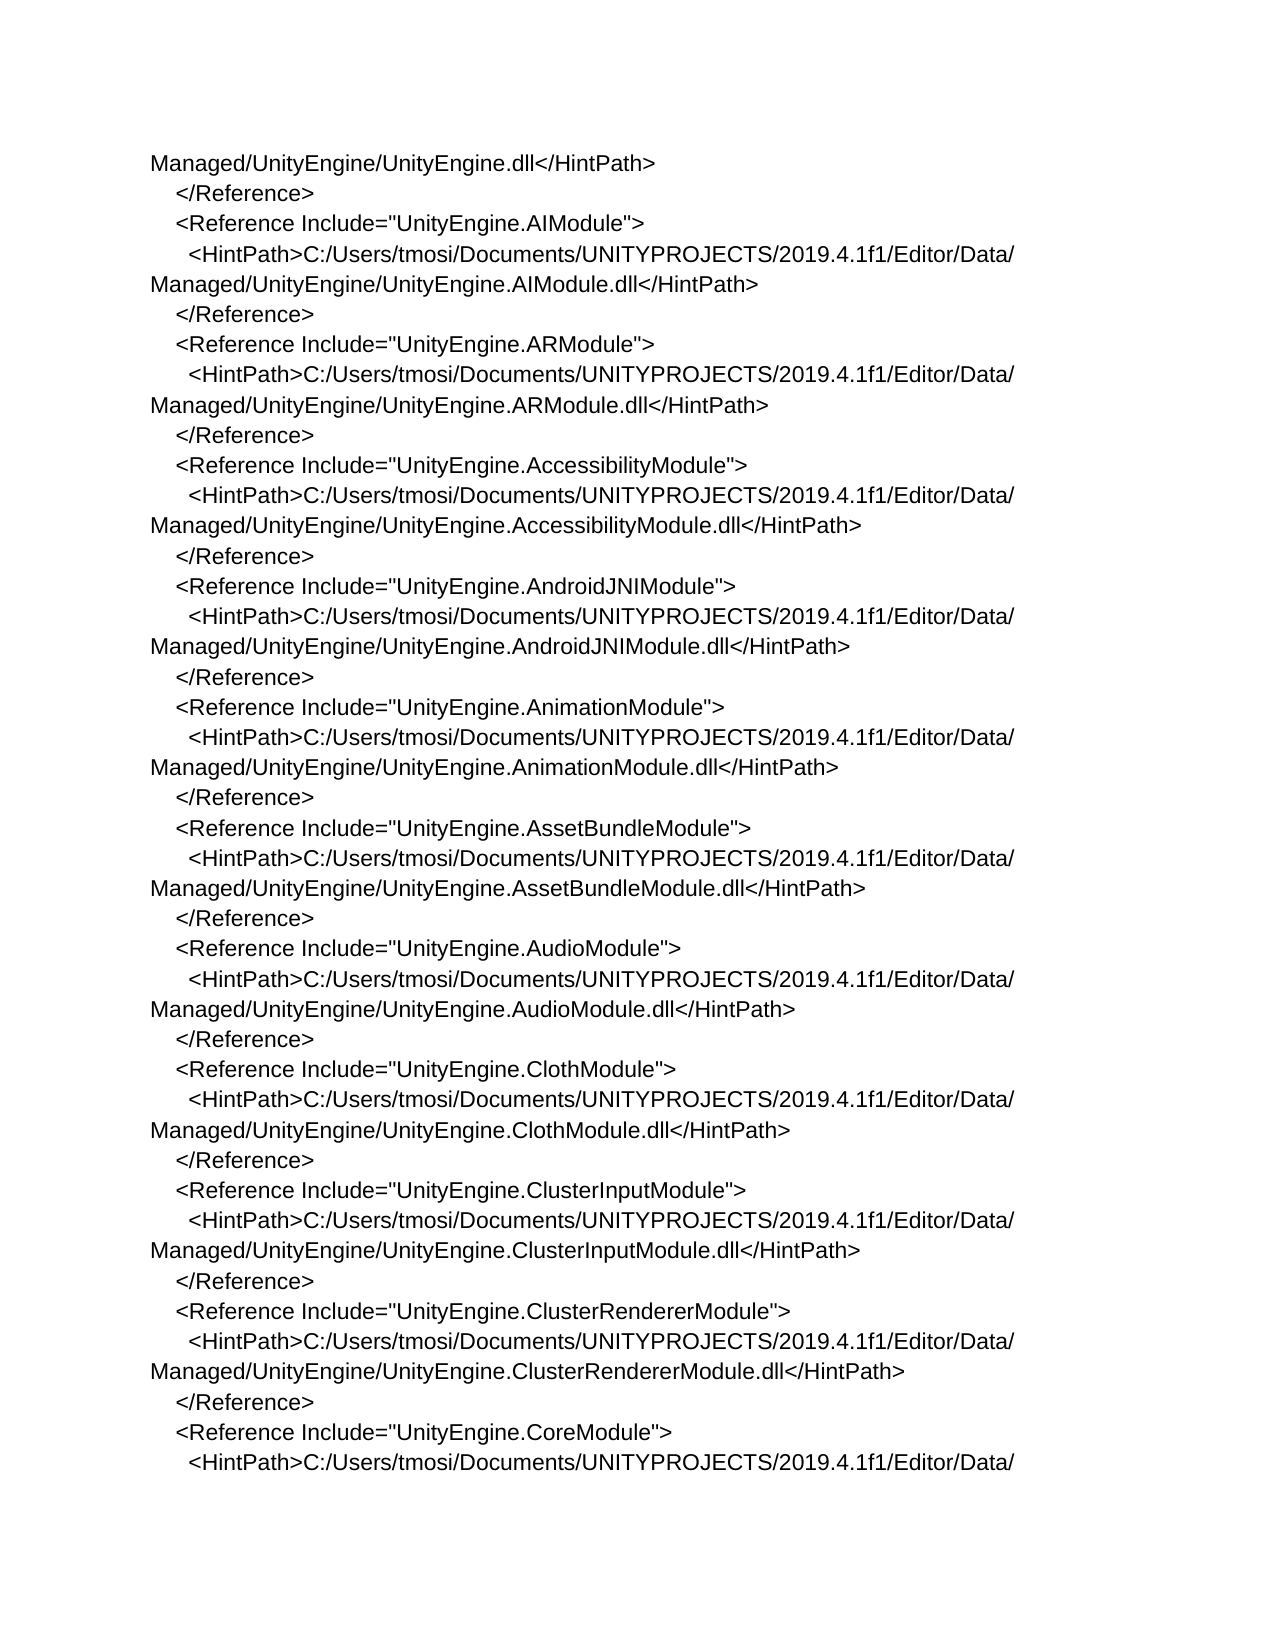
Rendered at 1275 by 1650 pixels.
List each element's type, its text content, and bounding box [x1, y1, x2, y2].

text <HintPath>C:/Users/tmosi/Documents/UNITYPROJECTS/2019.4.1f1/Editor/Data/Managed/UnityEngine/UnityEngine.ARModule.dll</HintPath> [150, 361, 1125, 418]
text <Reference Include="UnityEngine.ClusterRendererModule"> [150, 1298, 1125, 1324]
text <HintPath>C:/Users/tmosi/Documents/UNITYPROJECTS/2019.4.1f1/Editor/Data/Managed/UnityEngine/UnityEngine.AudioModule.dll</HintPath> [150, 966, 1125, 1022]
text </Reference> [150, 543, 1125, 569]
text </Reference> [150, 905, 1125, 932]
text <HintPath>C:/Users/tmosi/Documents/UNITYPROJECTS/2019.4.1f1/Editor/Data/Managed/UnityEngine/UnityEngine.AnimationModule.dll</HintPath> [150, 724, 1125, 781]
text </Reference> [150, 663, 1125, 690]
text <Reference Include="UnityEngine.ARModule"> [150, 331, 1125, 358]
text <HintPath>C:/Users/tmosi/Documents/UNITYPROJECTS/2019.4.1f1/Editor/Data/Managed/UnityEngine/UnityEngine.ClusterInputModule.dll</HintPath> [150, 1207, 1125, 1264]
text <Reference Include="UnityEngine.CoreModule"> [150, 1419, 1125, 1445]
text <Reference Include="UnityEngine.AndroidJNIModule"> [150, 573, 1125, 599]
text <HintPath>C:/Users/tmosi/Documents/UNITYPROJECTS/2019.4.1f1/Editor/Data/Managed/UnityEngine/UnityEngine.AssetBundleModule.dll</HintPath> [150, 845, 1125, 901]
text </Reference> [150, 1388, 1125, 1415]
text </Reference> [150, 1147, 1125, 1173]
text <HintPath>C:/Users/tmosi/Documents/UNITYPROJECTS/2019.4.1f1/Editor/Data/Managed/UnityEngine/UnityEngine.AndroidJNIModule.dll</HintPath> [150, 603, 1125, 660]
text </Reference> [150, 1026, 1125, 1052]
text <HintPath>C:/Users/tmosi/Documents/UNITYPROJECTS/2019.4.1f1/Editor/Data/Managed/UnityEngine/UnityEngine.AccessibilityModule.dll</HintPath> [150, 482, 1125, 539]
text <Reference Include="UnityEngine.AIModule"> [150, 210, 1125, 237]
text <HintPath>C:/Users/tmosi/Documents/UNITYPROJECTS/2019.4.1f1/Editor/Data/Managed/UnityEngine/UnityEngine.ClusterRendererModule.dll</HintPath> [150, 1328, 1125, 1385]
text <Reference Include="UnityEngine.ClothModule"> [150, 1056, 1125, 1083]
text <HintPath>C:/Users/tmosi/Documents/UNITYPROJECTS/2019.4.1f1/Editor/Data/Managed/UnityEngine/UnityEngine.ClothModule.dll</HintPath> [150, 1086, 1125, 1143]
text <Reference Include="UnityEngine.AnimationModule"> [150, 694, 1125, 720]
text </Reference> [150, 301, 1125, 327]
text <Reference Include="UnityEngine.AssetBundleModule"> [150, 814, 1125, 841]
text <Reference Include="UnityEngine.AccessibilityModule"> [150, 452, 1125, 478]
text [150, 1449, 1125, 1475]
text </Reference> [150, 180, 1125, 207]
text </Reference> [150, 422, 1125, 448]
text </Reference> [150, 1268, 1125, 1294]
text <Reference Include="UnityEngine.ClusterInputModule"> [150, 1177, 1125, 1203]
text </Reference> [150, 784, 1125, 811]
text <HintPath>C:/Users/tmosi/Documents/UNITYPROJECTS/2019.4.1f1/Editor/Data/Managed/UnityEngine/UnityEngine.AIModule.dll</HintPath> [150, 241, 1125, 297]
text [150, 150, 1125, 176]
text <Reference Include="UnityEngine.AudioModule"> [150, 935, 1125, 962]
